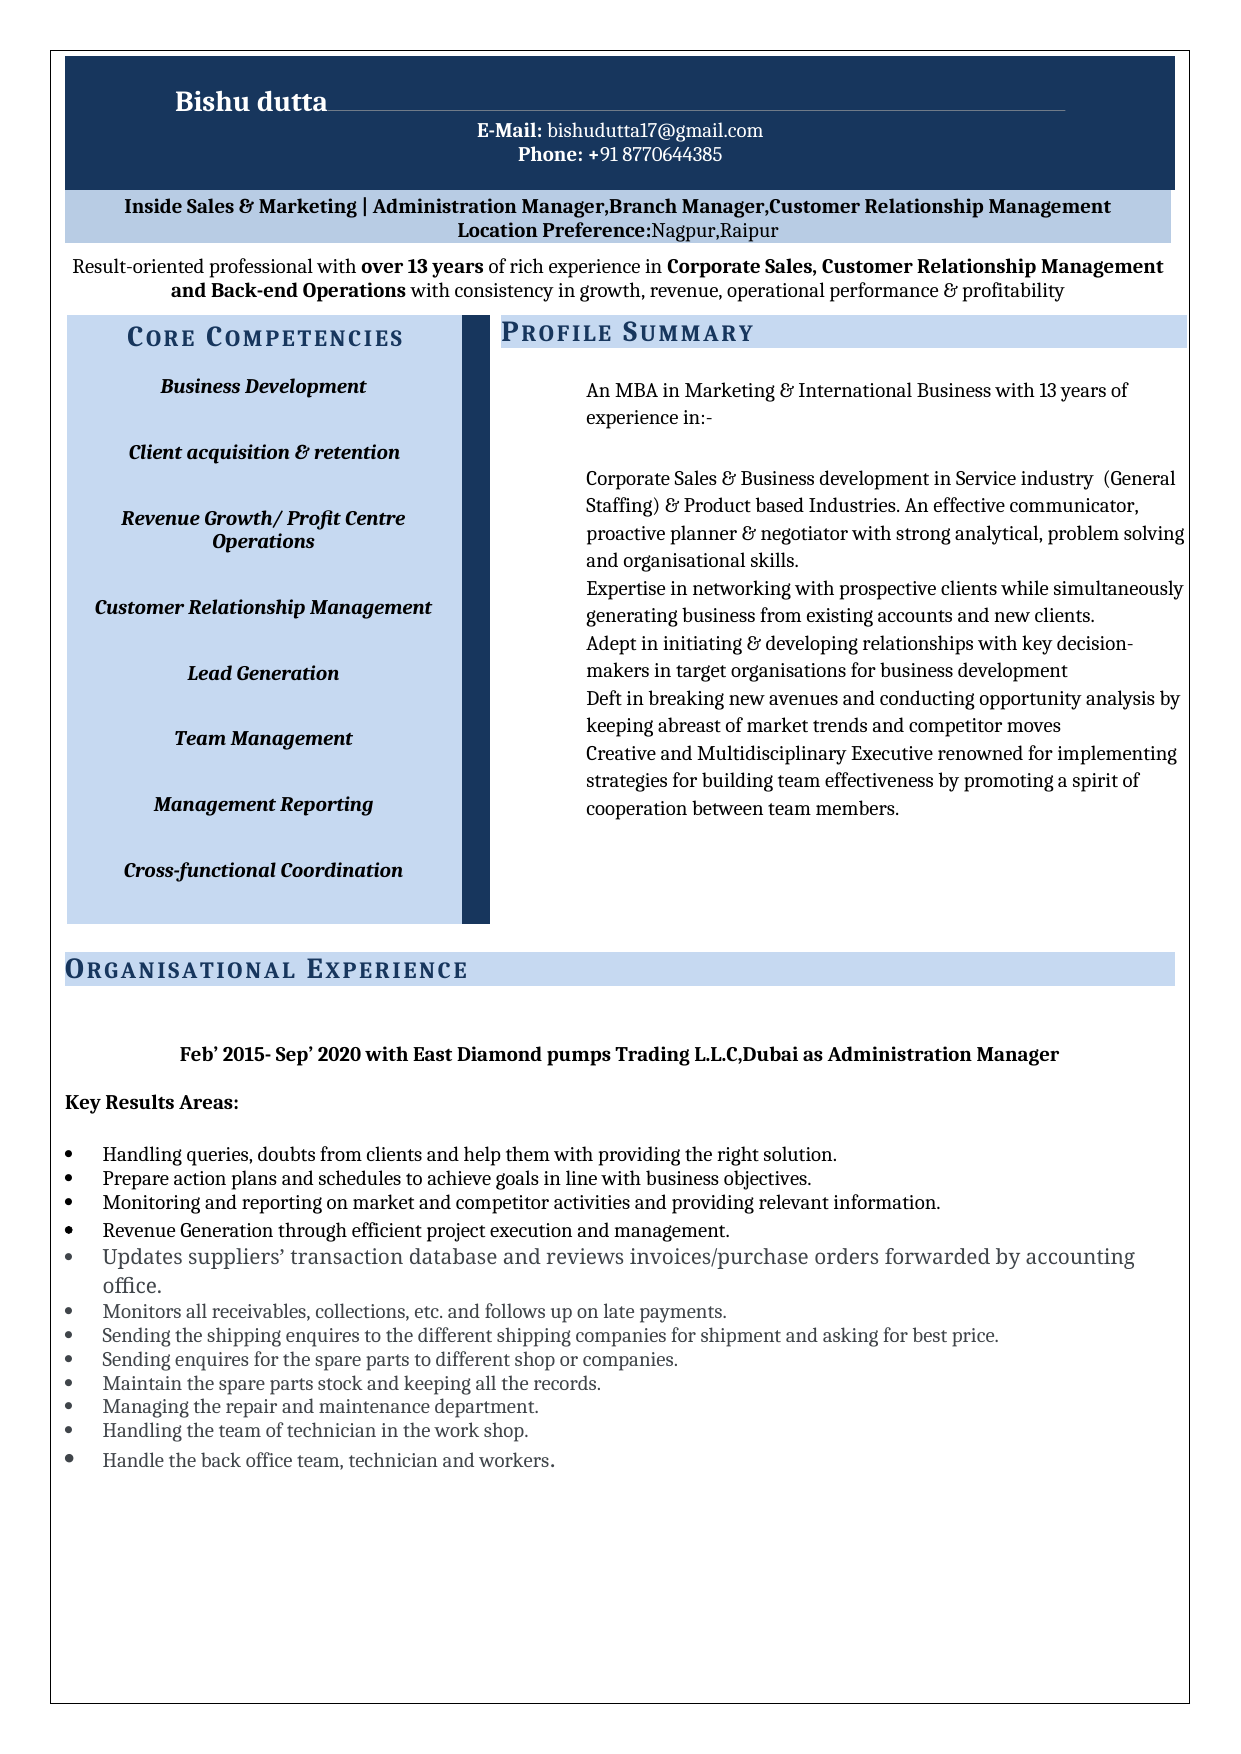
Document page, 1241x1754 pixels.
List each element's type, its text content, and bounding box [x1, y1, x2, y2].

text Feb’ 2015- Sep’ 2020 with East Diamond pumps Trading L.L.C,Dubai as Administration Manager [65, 1043, 1175, 1067]
list Monitors all receivables, collections, etc. and follows up on late payments. [65, 1299, 1175, 1323]
text Result-oriented professional with over 13 years of rich experience in Corporate Sales, Customer Relationship Management and Back-end Operations with consistency in growth, revenue, operational performance & profitability [65, 255, 1171, 303]
table_header Core Competencies Business Development Client acquisition & retention Revenue Growth/ Profit Centre Operations Customer Relationship Management Lead Generation Team Management Management Reporting Cross-functional Coordination [67, 315, 462, 924]
list Prepare action plans and schedules to achieve goals in line with business objectives. [65, 1167, 1175, 1191]
list Revenue Generation through efficient project execution and management. [65, 1218, 1175, 1242]
list Handling queries, doubts from clients and help them with providing the right solution. [65, 1143, 1175, 1167]
list Handle the back office team, technician and workers. [65, 1443, 1175, 1474]
text Phone: +91 8770644385 [65, 142, 1175, 166]
table_header [462, 315, 490, 924]
list Updates suppliers’ transaction database and reviews invoices/purchase orders forwarded by accounting office. [65, 1242, 1175, 1299]
list Sending enquires for the spare parts to different shop or companies. [65, 1347, 1175, 1371]
text Organisational Experience [65, 952, 1175, 986]
text Key Results Areas: [65, 1091, 1175, 1115]
list Maintain the spare parts stock and keeping all the records. [65, 1371, 1175, 1395]
text Bishu dutta [65, 85, 1175, 118]
text Location Preference:Nagpur,Raipur [65, 219, 1171, 243]
text E-Mail: bishudutta17@gmail.com [65, 118, 1175, 142]
list Handling the team of technician in the work shop. [65, 1419, 1175, 1443]
list Sending the shipping enquires to the different shipping companies for shipment and asking for best price. [65, 1323, 1175, 1347]
list Managing the repair and maintenance department. [65, 1395, 1175, 1419]
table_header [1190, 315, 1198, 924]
text Inside Sales & Marketing | Administration Manager,Branch Manager,Customer Relationship Management [65, 195, 1171, 219]
list Monitoring and reporting on market and competitor activities and providing relevant information. [65, 1191, 1175, 1215]
table_header Profile Summary An MBA in Marketing & International Business with 13 years of experience in:- Corporate Sales & Business development in Service industry (General Staffing) & Product based Industries. An effective communicator, proactive planner & negotiator with strong analytical, problem solving and organisational skills. Expertise in networking with prospective clients while simultaneously generating business from existing accounts and new clients. Adept in initiating & developing relationships with key decision-makers in target organisations for business development Deft in breaking new avenues and conducting opportunity analysis by keeping abreast of market trends and competitor moves Creative and Multidisciplinary Executive renowned for implementing strategies for building team effectiveness by promoting a spirit of cooperation between team members. [490, 315, 1189, 924]
